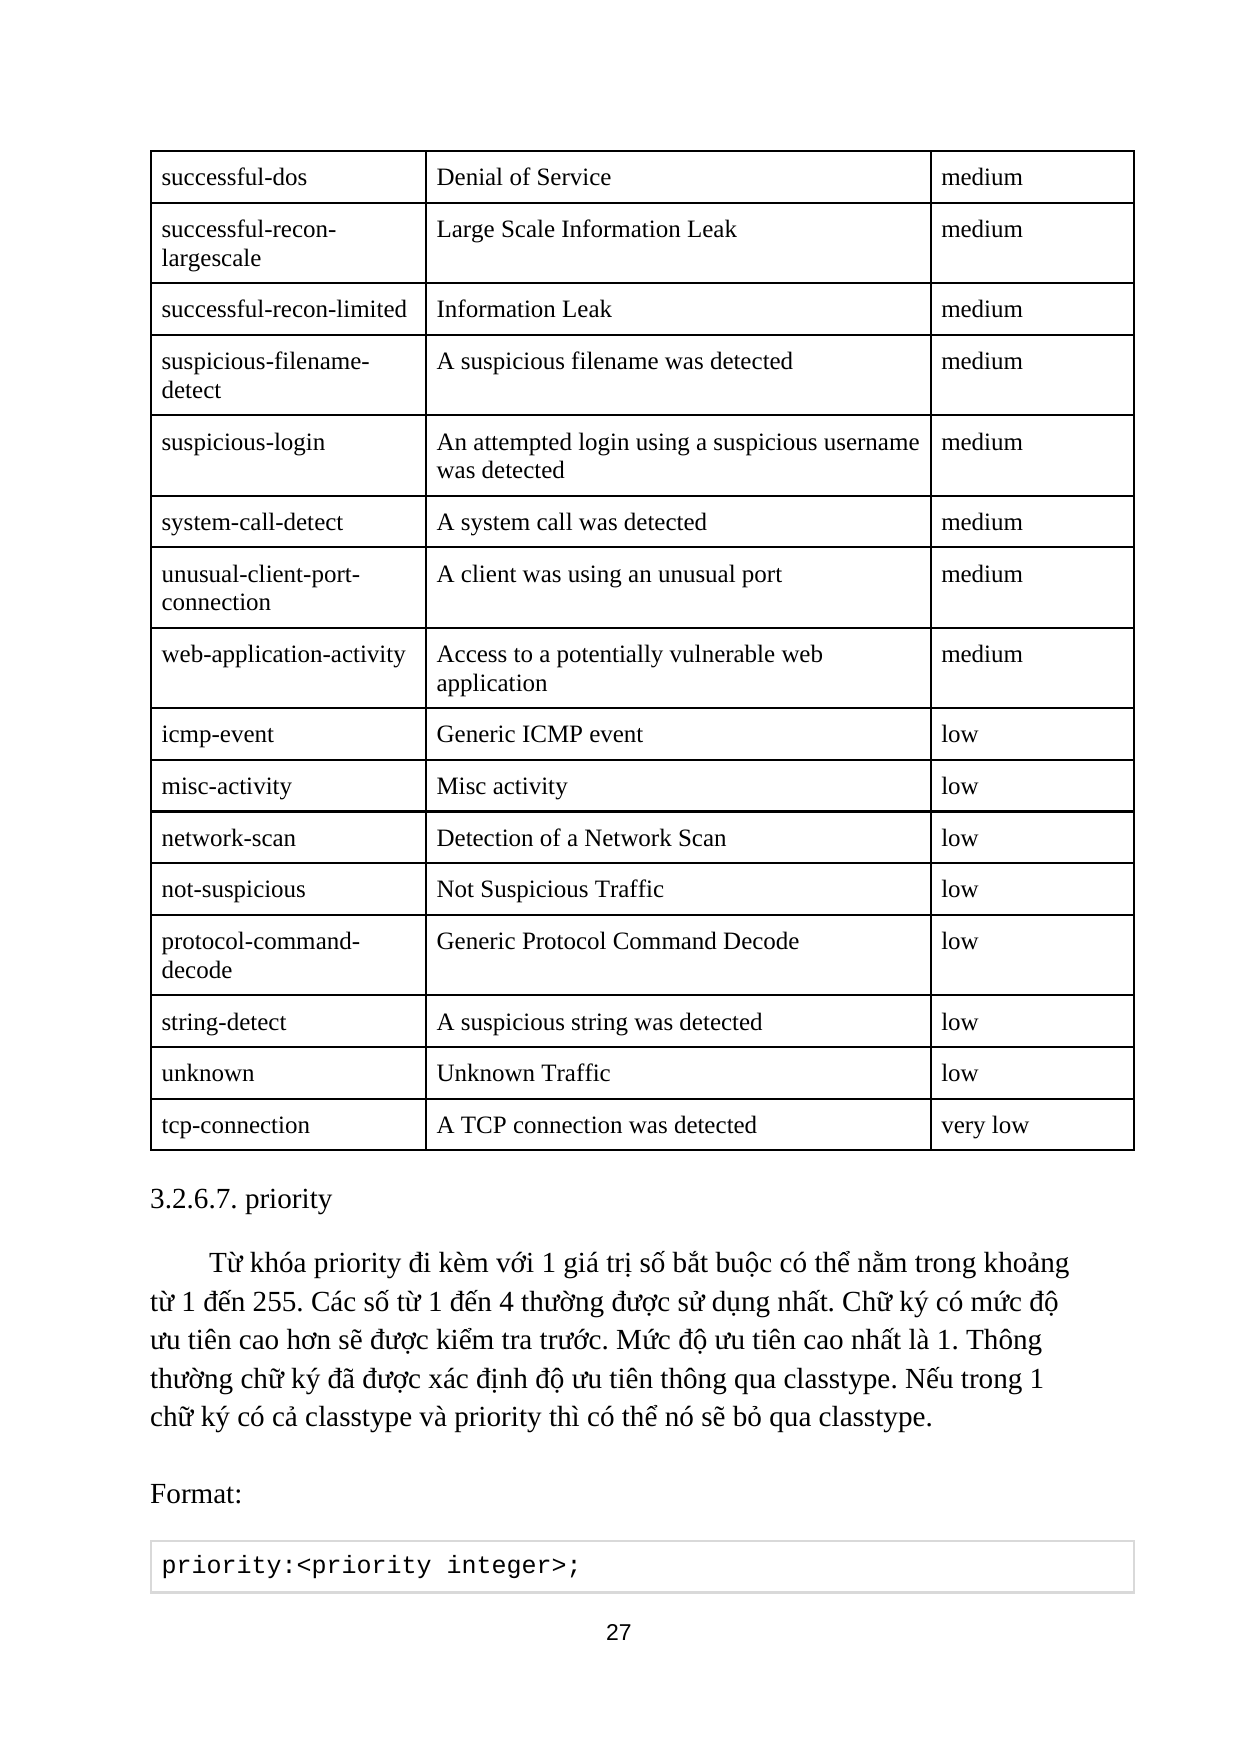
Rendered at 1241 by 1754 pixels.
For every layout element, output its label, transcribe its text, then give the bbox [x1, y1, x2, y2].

table_cell protocol-command-decode [152, 916, 425, 994]
subtitle 3.2.6.7. priority [150, 1181, 1087, 1215]
table_cell very low [932, 1100, 1133, 1149]
table_cell Generic Protocol Command Decode [427, 916, 930, 994]
table_cell Not Suspicious Traffic [427, 864, 930, 914]
table_cell tcp-connection [152, 1100, 425, 1149]
text Format: [150, 1476, 1087, 1510]
table_cell A suspicious filename was detected [427, 336, 930, 414]
text Từ khóa priority đi kèm với 1 giá trị số bắt buộc có thể nằm trong khoảng từ 1 đến 255. Các số từ 1 đến 4 thường được sử dụng nhất. Chữ ký có mức độ ưu tiên cao hơn sẽ được kiểm tra trước. Mức độ ưu tiên cao nhất là 1. Thông thường chữ ký đã được xác định độ ưu tiên thông qua classtype. Nếu trong 1 chữ ký có cả classtype và priority thì có thể nó sẽ bỏ qua classtype. [150, 1245, 1087, 1433]
table_cell system-call-detect [152, 497, 425, 546]
table_cell unknown [152, 1048, 425, 1097]
table_cell successful-dos [152, 152, 425, 202]
table_cell low [932, 916, 1133, 994]
table_cell Denial of Service [427, 152, 930, 202]
table_cell medium [932, 152, 1133, 202]
table_cell A system call was detected [427, 497, 930, 546]
table_cell misc-activity [152, 761, 425, 810]
table_cell medium [932, 284, 1133, 334]
table_cell low [932, 1048, 1133, 1097]
table_cell icmp-event [152, 709, 425, 759]
table_cell low [932, 864, 1133, 914]
table_cell not-suspicious [152, 864, 425, 914]
table_header priority:<priority integer>; [152, 1542, 1133, 1591]
table_cell A suspicious string was detected [427, 996, 930, 1046]
table_cell Unknown Traffic [427, 1048, 930, 1097]
table_cell network-scan [152, 813, 425, 862]
table_cell medium [932, 629, 1133, 707]
table_cell Large Scale Information Leak [427, 204, 930, 282]
table_cell low [932, 761, 1133, 810]
table_cell medium [932, 416, 1133, 494]
table_cell Detection of a Network Scan [427, 813, 930, 862]
table_cell low [932, 996, 1133, 1046]
table_cell An attempted login using a suspicious username was detected [427, 416, 930, 494]
table_cell Information Leak [427, 284, 930, 334]
table_cell low [932, 813, 1133, 862]
table_cell medium [932, 548, 1133, 627]
table_cell unusual-client-port-connection [152, 548, 425, 627]
table_cell string-detect [152, 996, 425, 1046]
table_cell A TCP connection was detected [427, 1100, 930, 1149]
table_cell Access to a potentially vulnerable web application [427, 629, 930, 707]
table_cell successful-recon-largescale [152, 204, 425, 282]
table_cell A client was using an unusual port [427, 548, 930, 627]
table_cell medium [932, 336, 1133, 414]
table_cell web-application-activity [152, 629, 425, 707]
table_cell medium [932, 204, 1133, 282]
table_cell Misc activity [427, 761, 930, 810]
table_cell suspicious-login [152, 416, 425, 494]
table_cell Generic ICMP event [427, 709, 930, 759]
table_cell suspicious-filename-detect [152, 336, 425, 414]
table_cell successful-recon-limited [152, 284, 425, 334]
table_cell medium [932, 497, 1133, 546]
table_cell low [932, 709, 1133, 759]
